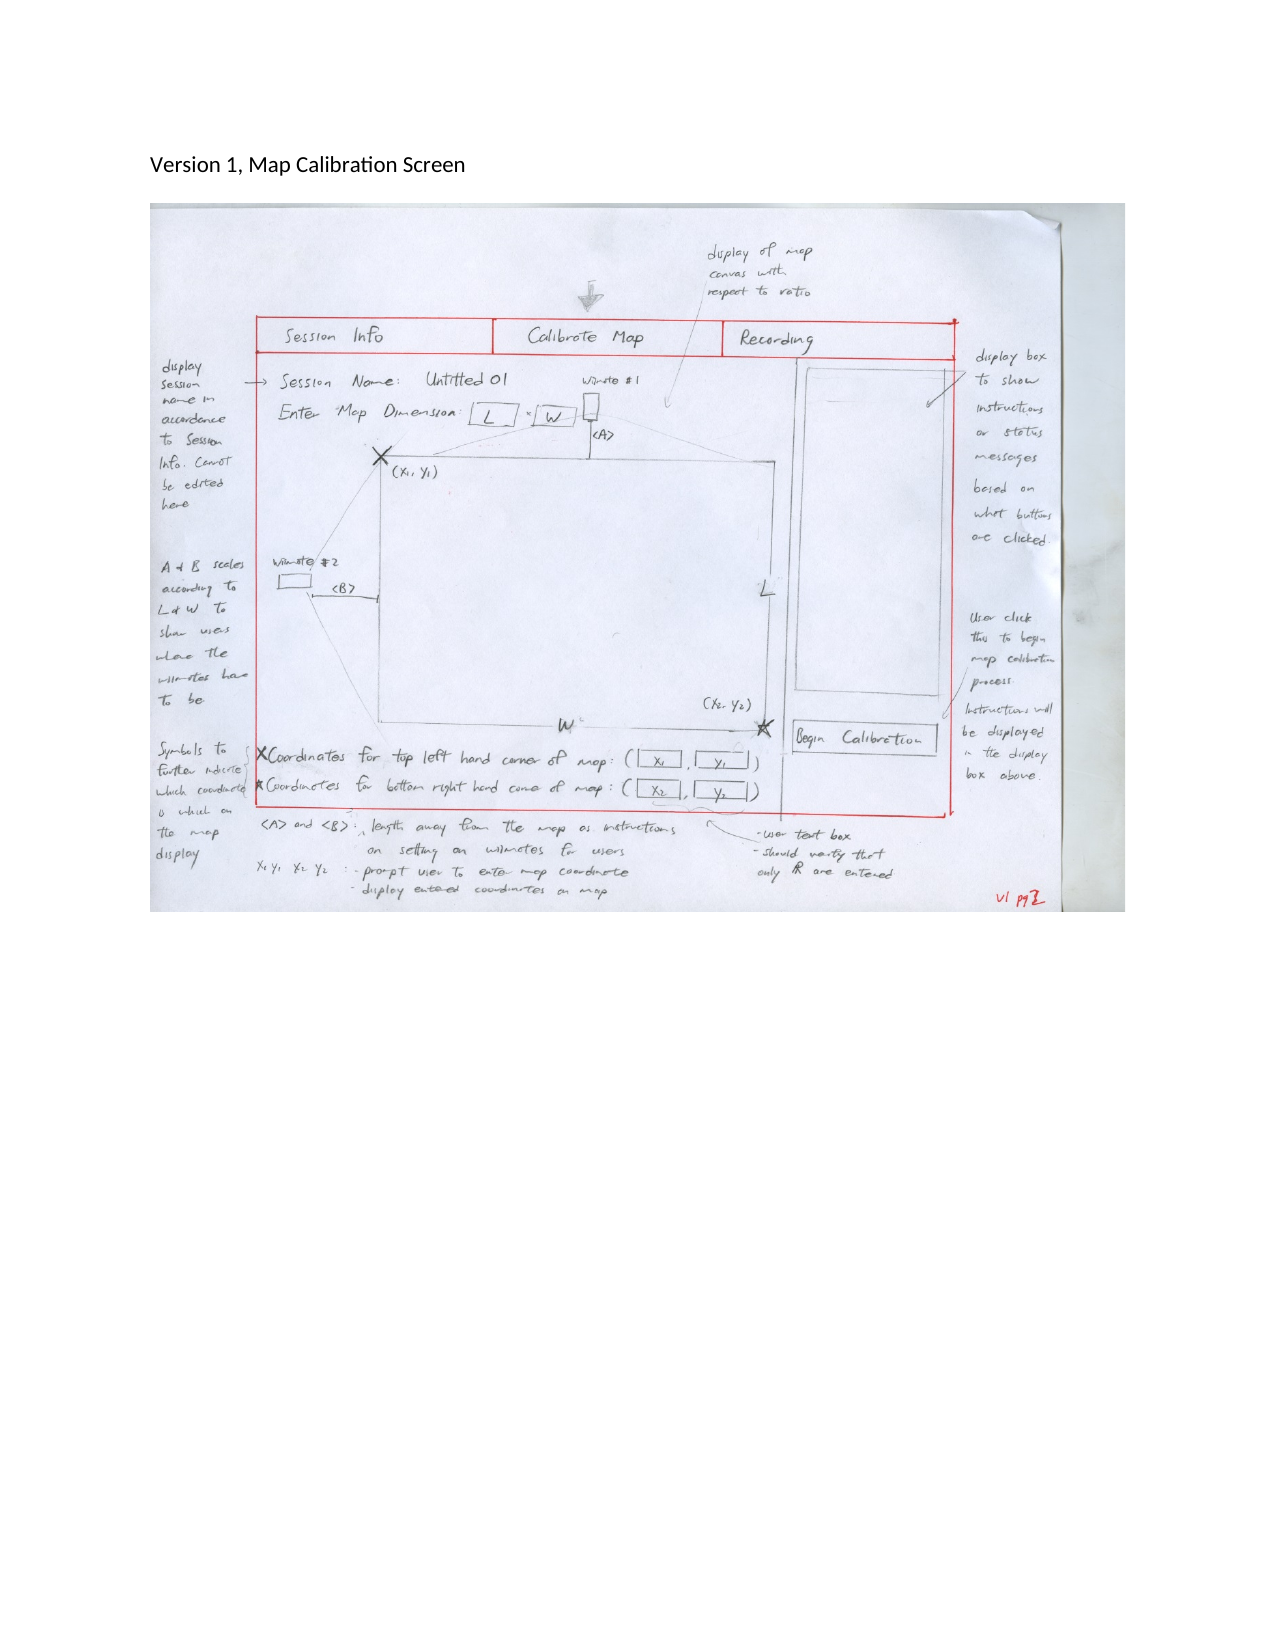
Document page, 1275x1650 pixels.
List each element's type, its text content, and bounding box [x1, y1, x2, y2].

text Version 1, Map Calibration Screen [150, 150, 1125, 178]
picture [150, 203, 1125, 912]
